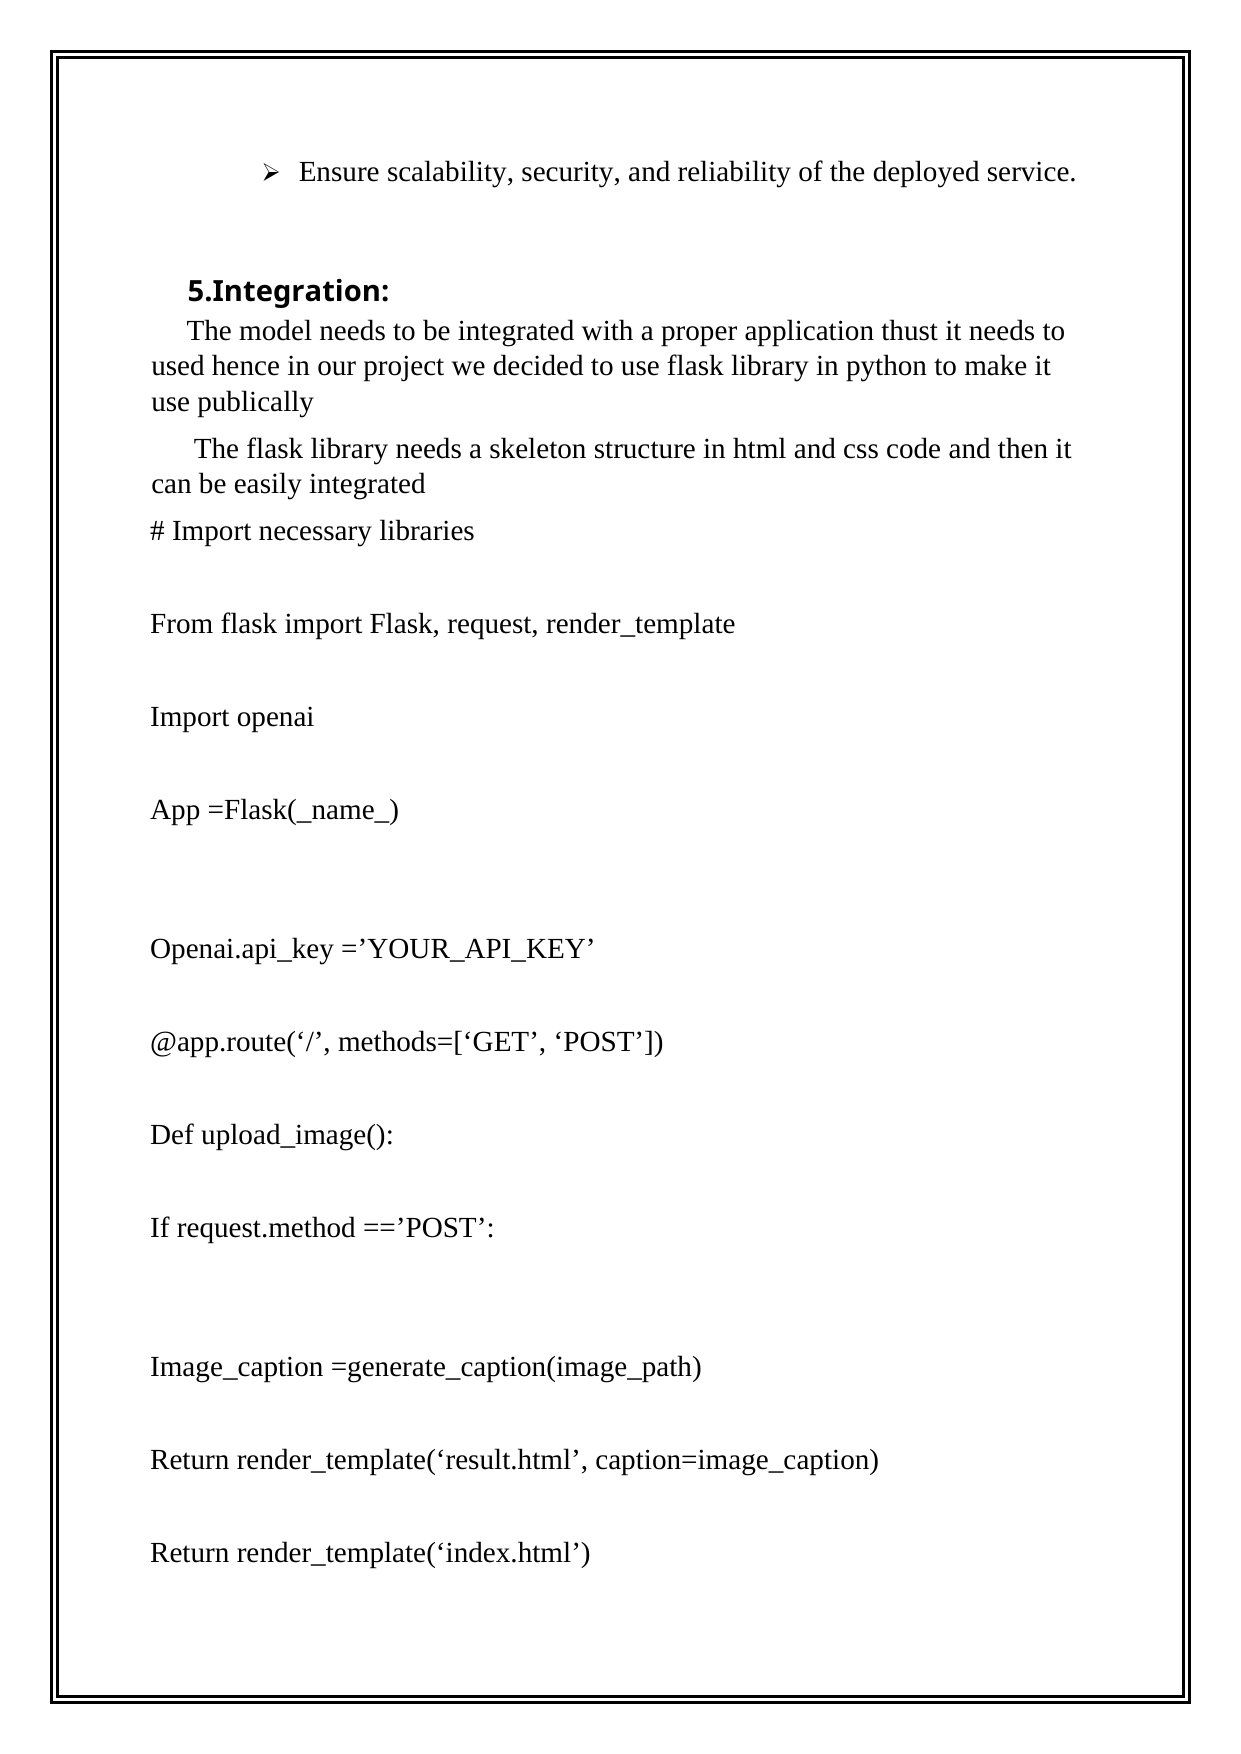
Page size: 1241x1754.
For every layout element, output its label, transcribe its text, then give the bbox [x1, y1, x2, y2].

text App =Flask(_name_) [150, 792, 1090, 825]
text @app.route(‘/’, methods=[‘GET’, ‘POST’]) [150, 1024, 1090, 1058]
list Ensure scalability, security, and reliability of the deployed service. [261, 154, 1090, 188]
text 5.Integration: [187, 270, 1095, 309]
text The model needs to be integrated with a proper application thust it needs to used hence in our project we decided to use flask library in python to make it use publically [150, 313, 1090, 418]
text # Import necessary libraries [150, 513, 1090, 547]
text The flask library needs a skeleton structure in html and css code and then it can be easily integrated [150, 431, 1090, 500]
text Image_caption =generate_caption(image_path) [150, 1349, 1090, 1383]
text Openai.api_key =’YOUR_API_KEY’ [150, 931, 1090, 965]
text Def upload_image(): [150, 1117, 1090, 1151]
text Return render_template(‘index.html’) [150, 1535, 1090, 1569]
text Return render_template(‘result.html’, caption=image_caption) [150, 1442, 1090, 1476]
text If request.method ==’POST’: [150, 1210, 1090, 1243]
text Import openai [150, 699, 1090, 732]
text From flask import Flask, request, render_template [150, 606, 1090, 639]
